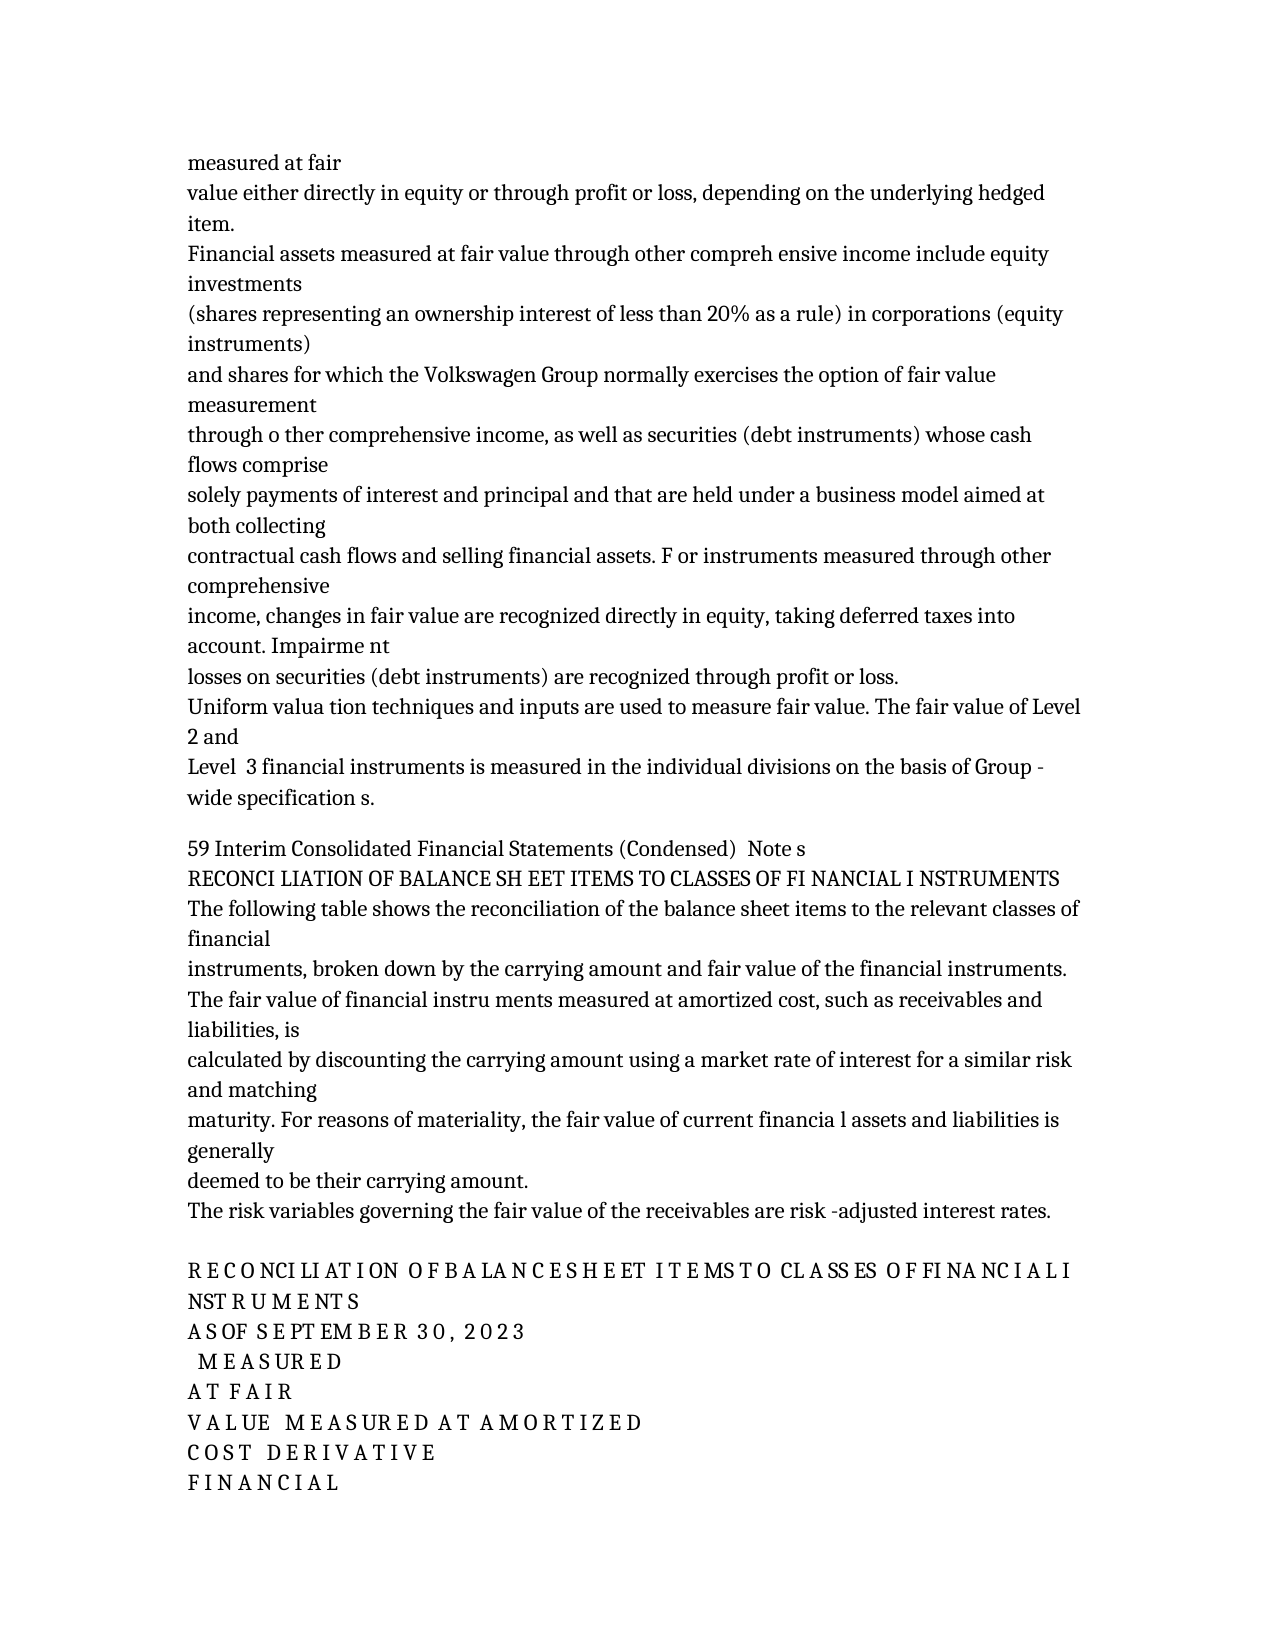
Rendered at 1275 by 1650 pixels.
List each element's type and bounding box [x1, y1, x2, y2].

text [187, 835, 1087, 1496]
text [187, 150, 1087, 811]
